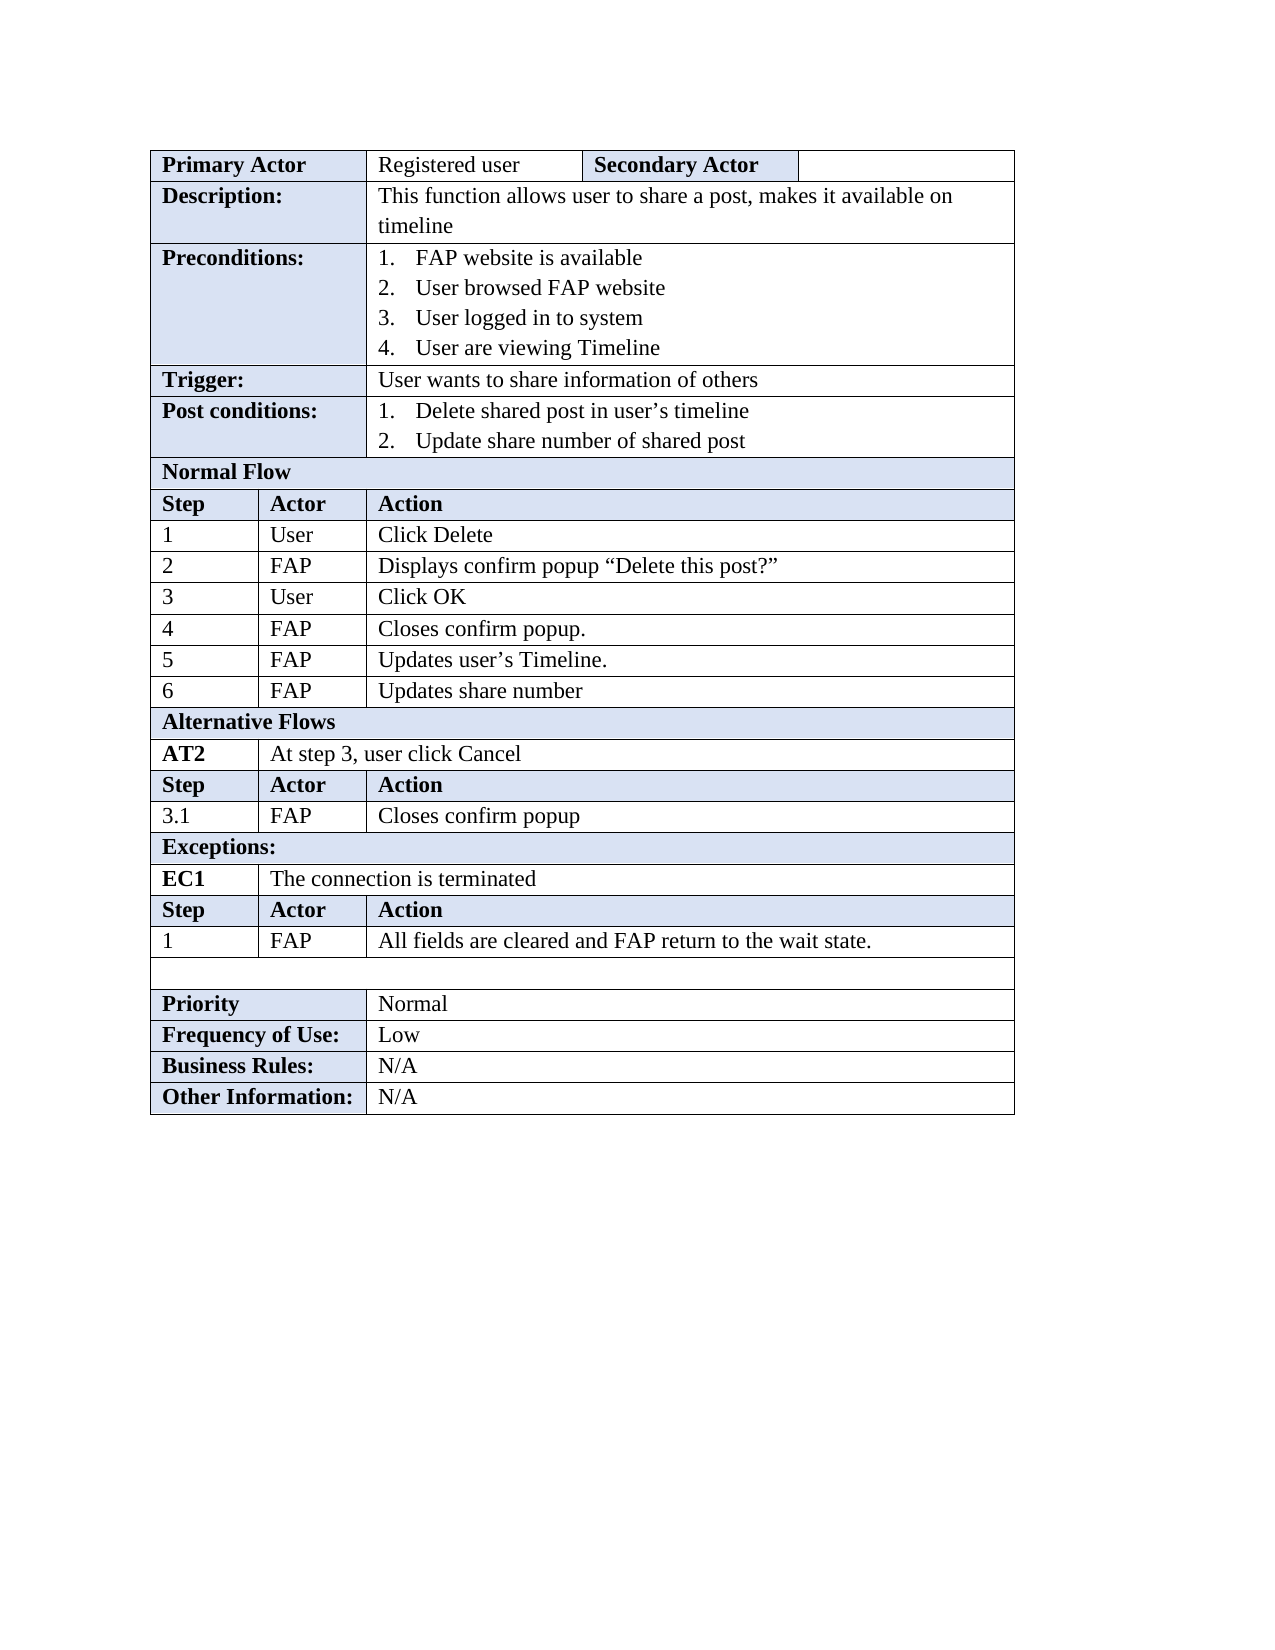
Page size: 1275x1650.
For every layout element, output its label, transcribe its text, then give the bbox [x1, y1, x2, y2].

table_cell Alternative Flows [151, 708, 1014, 738]
table_cell Actor [259, 490, 366, 520]
table_cell [151, 958, 1014, 988]
table_cell Closes confirm popup [367, 802, 1014, 832]
table_cell User [259, 583, 366, 613]
table_cell Frequency of Use: [151, 1021, 366, 1051]
table_cell Click OK [367, 583, 1014, 613]
table_cell Other Information: [151, 1083, 366, 1113]
table_cell Normal Flow [151, 458, 1014, 488]
table_cell Trigger: [151, 366, 366, 396]
table_cell Step [151, 896, 258, 926]
table_cell Primary Actor [151, 151, 366, 181]
table_cell Closes confirm popup. [367, 615, 1014, 645]
table_cell Normal [367, 990, 1014, 1020]
table_cell FAP [259, 802, 366, 832]
table_cell User wants to share information of others [367, 366, 1014, 396]
table_cell Registered user [367, 151, 582, 181]
table_cell At step 3, user click Cancel [259, 740, 1014, 770]
table_cell Action [367, 490, 1014, 520]
table_cell 3.1 [151, 802, 258, 832]
table_cell [151, 677, 258, 707]
table_cell N/A [367, 1052, 1014, 1082]
table_cell FAP [259, 615, 366, 645]
table_cell [151, 552, 258, 582]
table_cell Business Rules: [151, 1052, 366, 1082]
table_cell Secondary Actor [583, 151, 798, 181]
table_cell [151, 646, 258, 676]
table_cell This function allows user to share a post, makes it available on timeline [367, 182, 1014, 243]
table_cell FAP [259, 677, 366, 707]
table_cell EC1 [151, 865, 258, 895]
table_cell [151, 583, 258, 613]
table_cell Displays confirm popup “Delete this post?” [367, 552, 1014, 582]
table_cell AT2 [151, 740, 258, 770]
table_cell Action [367, 896, 1014, 926]
table_cell Delete shared post in user’s timeline Update share number of shared post [367, 397, 1014, 457]
table_cell Updates share number [367, 677, 1014, 707]
table_cell Exceptions: [151, 833, 1014, 863]
table_cell [151, 615, 258, 645]
table_cell FAP [259, 646, 366, 676]
table_cell Description: [151, 182, 366, 243]
table_cell Action [367, 771, 1014, 801]
table_cell 1 [151, 927, 258, 957]
table_cell Post conditions: [151, 397, 366, 457]
table_cell [151, 521, 258, 551]
table_cell FAP [259, 552, 366, 582]
table_cell Step [151, 490, 258, 520]
table_cell FAP website is available User browsed FAP website User logged in to system User are viewing Timeline [367, 244, 1014, 364]
table_cell All fields are cleared and FAP return to the wait state. [367, 927, 1014, 957]
table_cell The connection is terminated [259, 865, 1014, 895]
table_cell User [259, 521, 366, 551]
table_cell FAP [259, 927, 366, 957]
table_cell Actor [259, 896, 366, 926]
table_cell Updates user’s Timeline. [367, 646, 1014, 676]
table_cell Actor [259, 771, 366, 801]
table_cell Low [367, 1021, 1014, 1051]
table_cell Preconditions: [151, 244, 366, 364]
table_cell Priority [151, 990, 366, 1020]
table_cell Click Delete [367, 521, 1014, 551]
table_cell N/A [367, 1083, 1014, 1113]
table_cell Step [151, 771, 258, 801]
table_cell [799, 151, 1014, 181]
